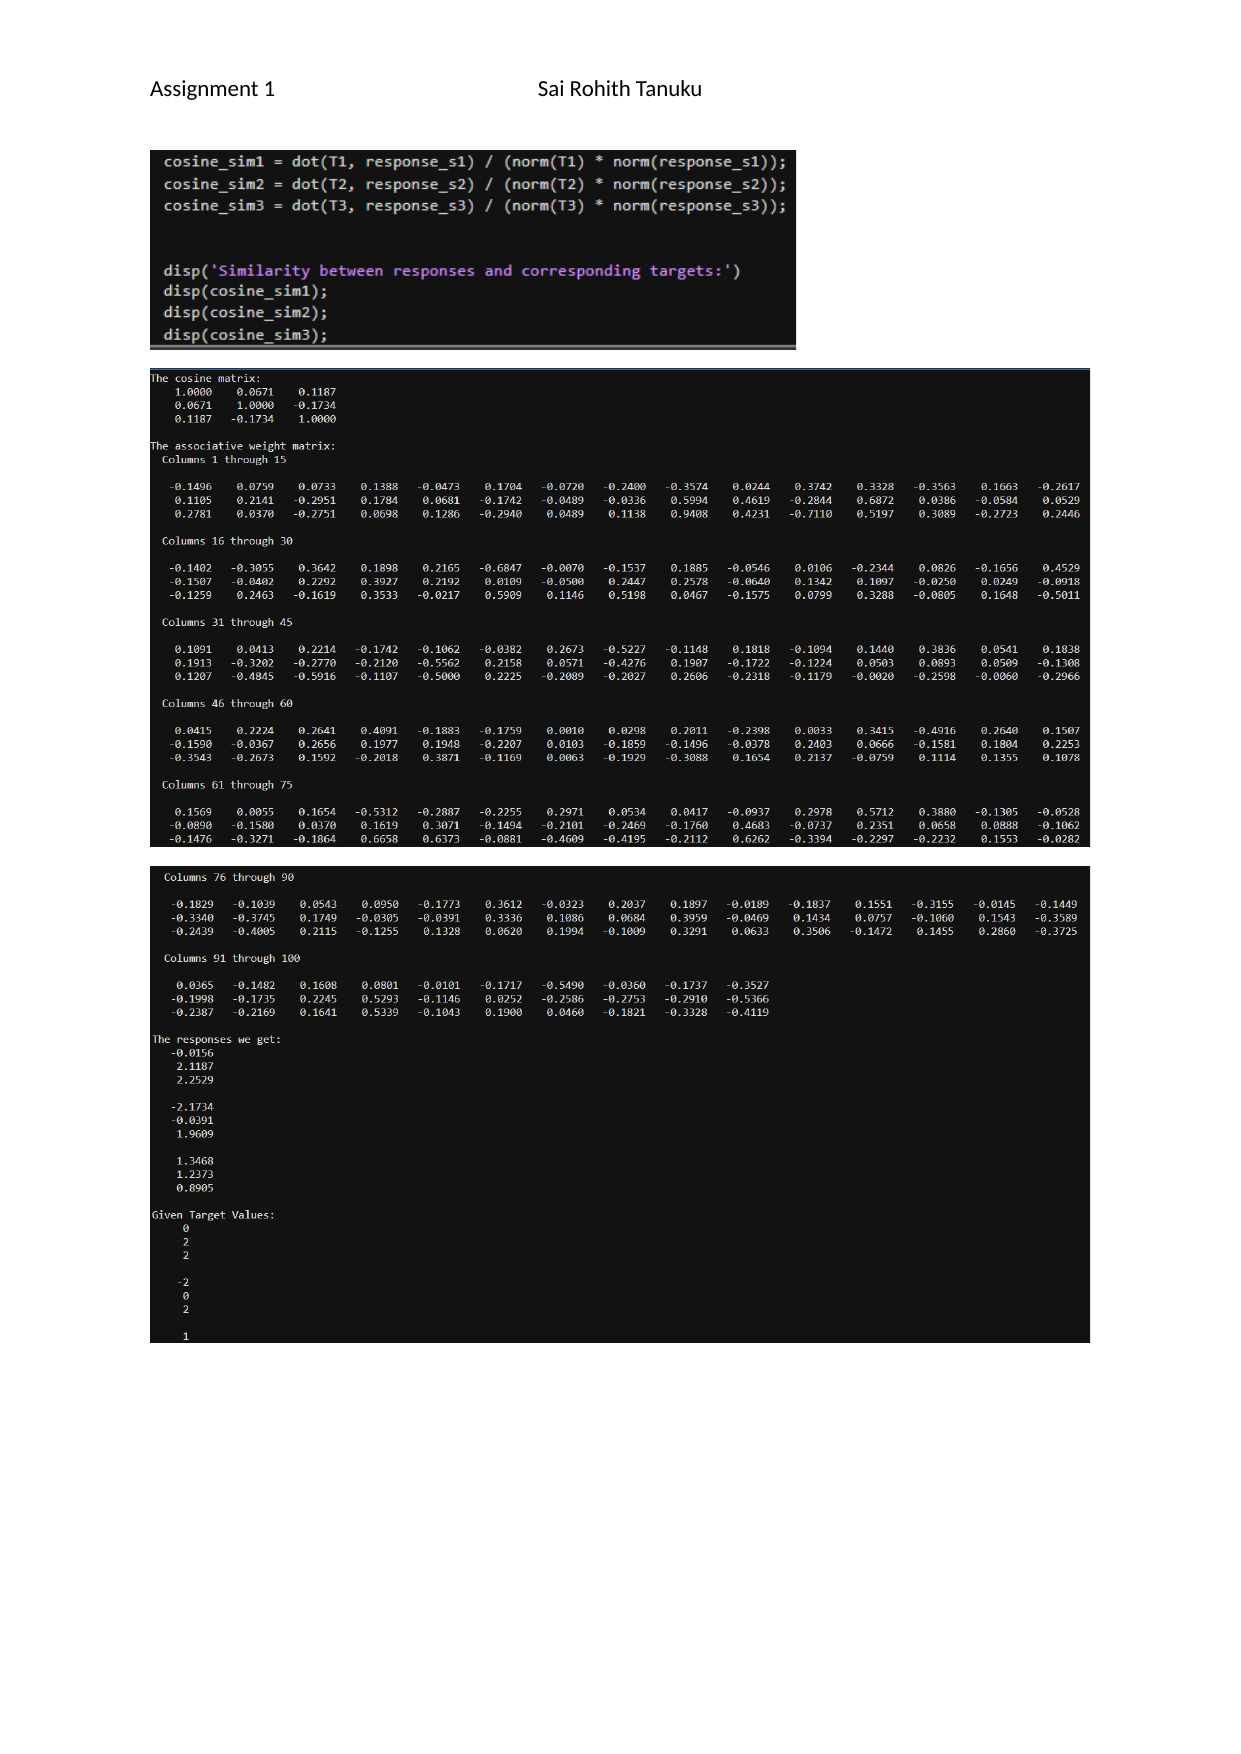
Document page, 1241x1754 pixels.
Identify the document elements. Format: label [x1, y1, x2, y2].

picture [150, 150, 797, 350]
picture [150, 368, 1091, 847]
picture [150, 866, 1091, 1343]
